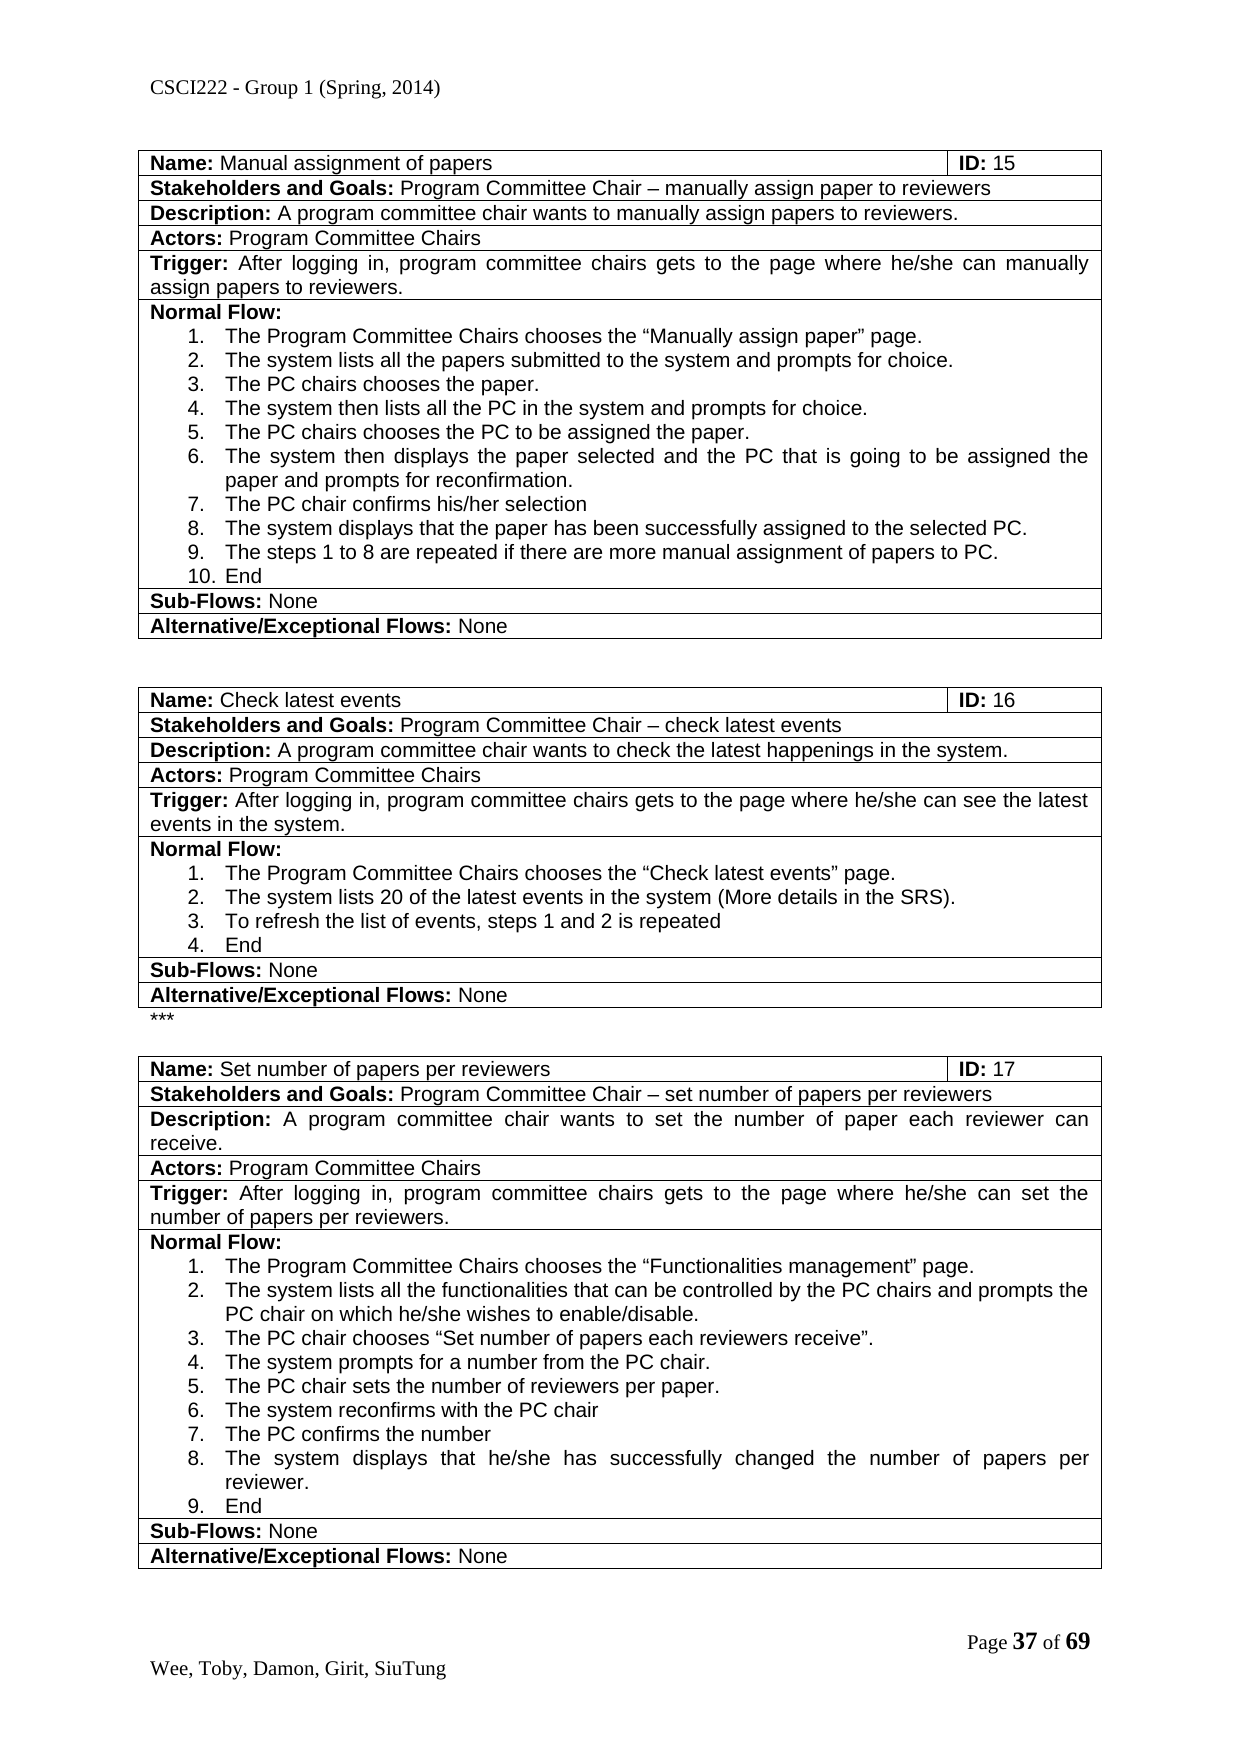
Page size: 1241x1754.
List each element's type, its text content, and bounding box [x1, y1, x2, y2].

table_cell Trigger: After logging in, program committee chairs gets to the page where he/she can see the latest events in the system. [139, 788, 1101, 836]
table_cell Stakeholders and Goals: Program Committee Chair – manually assign paper to reviewers [139, 176, 1101, 200]
table_cell Trigger: After logging in, program committee chairs gets to the page where he/she can set the number of papers per reviewers. [139, 1181, 1101, 1229]
table_header Name: Check latest events [139, 688, 947, 712]
table_cell Stakeholders and Goals: Program Committee Chair – set number of papers per reviewers [139, 1082, 1101, 1106]
table_cell Normal Flow: The Program Committee Chairs chooses the “Check latest events” page. The system lists 20 of the latest events in the system (More details in the SRS). To refresh the list of events, steps 1 and 2 is repeated End [139, 837, 1101, 957]
table_header ID: 17 [948, 1057, 1101, 1081]
table_cell Description: A program committee chair wants to set the number of paper each reviewer can receive. [139, 1107, 1101, 1155]
table_cell Sub-Flows: None [139, 589, 1101, 612]
table_cell Alternative/Exceptional Flows: None [139, 983, 1101, 1007]
table_cell Trigger: After logging in, program committee chairs gets to the page where he/she can manually assign papers to reviewers. [139, 251, 1101, 299]
table_header ID: 16 [948, 688, 1101, 712]
table_cell Normal Flow: The Program Committee Chairs chooses the “Functionalities management” page. The system lists all the functionalities that can be controlled by the PC chairs and prompts the PC chair on which he/she wishes to enable/disable. The PC chair chooses “Set number of papers each reviewers receive”. The system prompts for a number from the PC chair. The PC chair sets the number of reviewers per paper. The system reconfirms with the PC chair The PC confirms the number The system displays that he/she has successfully changed the number of papers per reviewer. End [139, 1230, 1101, 1517]
table_cell Actors: Program Committee Chairs [139, 1156, 1101, 1180]
table_cell Description: A program committee chair wants to manually assign papers to reviewers. [139, 201, 1101, 225]
table_cell Actors: Program Committee Chairs [139, 763, 1101, 787]
table_cell Stakeholders and Goals: Program Committee Chair – check latest events [139, 713, 1101, 737]
table_cell Sub-Flows: None [139, 958, 1101, 982]
table_header Name: Manual assignment of papers [139, 151, 947, 175]
table_cell Description: A program committee chair wants to check the latest happenings in the system. [139, 738, 1101, 762]
table_cell Actors: Program Committee Chairs [139, 226, 1101, 250]
table_header ID: 15 [948, 151, 1101, 175]
table_cell Alternative/Exceptional Flows: None [139, 614, 1101, 637]
text *** [150, 1008, 1090, 1032]
table_cell Alternative/Exceptional Flows: None [139, 1544, 1101, 1567]
table_cell Normal Flow: The Program Committee Chairs chooses the “Manually assign paper” page. The system lists all the papers submitted to the system and prompts for choice. The PC chairs chooses the paper. The system then lists all the PC in the system and prompts for choice. The PC chairs chooses the PC to be assigned the paper. The system then displays the paper selected and the PC that is going to be assigned the paper and prompts for reconfirmation. The PC chair confirms his/her selection The system displays that the paper has been successfully assigned to the selected PC. The steps 1 to 8 are repeated if there are more manual assignment of papers to PC. End [139, 300, 1101, 587]
table_header Name: Set number of papers per reviewers [139, 1057, 947, 1081]
table_cell Sub-Flows: None [139, 1519, 1101, 1542]
